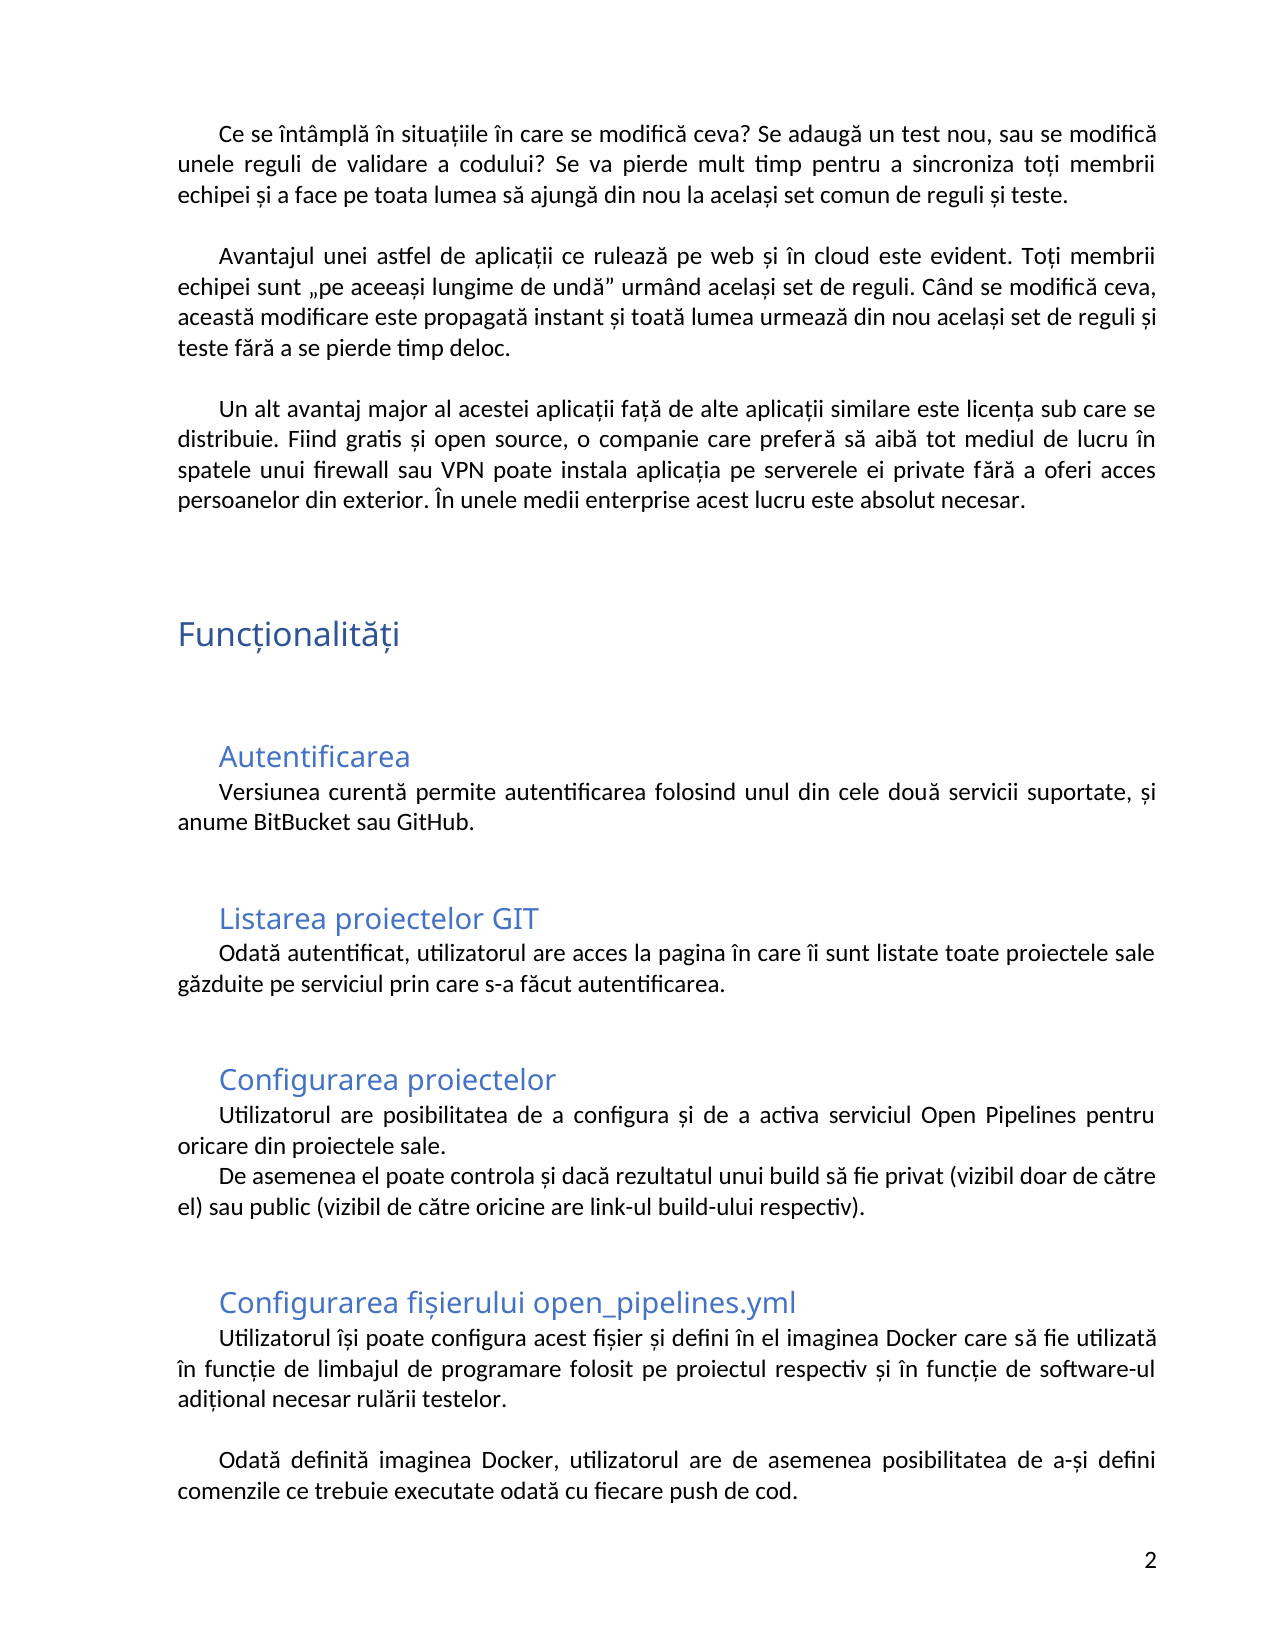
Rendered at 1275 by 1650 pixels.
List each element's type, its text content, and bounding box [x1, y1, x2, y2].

text Versiunea curentă permite autentificarea folosind unul din cele două servicii suportate, și anume BitBucket sau GitHub. [177, 776, 1157, 837]
text Odată definită imaginea Docker, utilizatorul are de asemenea posibilitatea de a-și defini comenzile ce trebuie executate odată cu fiecare push de cod. [177, 1444, 1157, 1505]
text Odată autentificat, utilizatorul are acces la pagina în care îi sunt listate toate proiectele sale găzduite pe serviciul prin care s-a făcut autentificarea. [177, 938, 1157, 999]
text Un alt avantaj major al acestei aplicații față de alte aplicații similare este licența sub care se distribuie. Fiind gratis și open source, o companie care preferă să aibă tot mediul de lucru în spatele unui firewall sau VPN poate instala aplicația pe serverele ei private fără a oferi acces persoanelor din exterior. În unele medii enterprise acest lucru este absolut necesar. [177, 393, 1157, 515]
text Utilizatorul are posibilitatea de a configura și de a activa serviciul Open Pipelines pentru oricare din proiectele sale. [177, 1099, 1157, 1160]
subtitle Funcționalități [177, 611, 1157, 656]
text Configurarea proiectelor [177, 1060, 1157, 1099]
text De asemenea el poate controla și dacă rezultatul unui build să fie privat (vizibil doar de către el) sau public (vizibil de către oricine are link-ul build-ului respectiv). [177, 1160, 1157, 1221]
text Avantajul unei astfel de aplicații ce rulează pe web și în cloud este evident. Toți membrii echipei sunt „pe aceeași lungime de undă” urmând același set de reguli. Când se modifică ceva, această modificare este propagată instant și toată lumea urmează din nou același set de reguli și teste fără a se pierde timp deloc. [177, 240, 1157, 362]
text Configurarea fișierului open_pipelines.yml [177, 1282, 1157, 1322]
text Ce se întâmplă în situațiile în care se modifică ceva? Se adaugă un test nou, sau se modifică unele reguli de validare a codului? Se va pierde mult timp pentru a sincroniza toți membrii echipei și a face pe toata lumea să ajungă din nou la același set comun de reguli și teste. [177, 118, 1157, 210]
text Utilizatorul își poate configura acest fișier și defini în el imaginea Docker care să fie utilizată în funcție de limbajul de programare folosit pe proiectul respectiv și în funcție de software-ul adițional necesar rulării testelor. [177, 1322, 1157, 1414]
text Listarea proiectelor GIT [177, 898, 1157, 938]
text Autentificarea [177, 736, 1157, 776]
